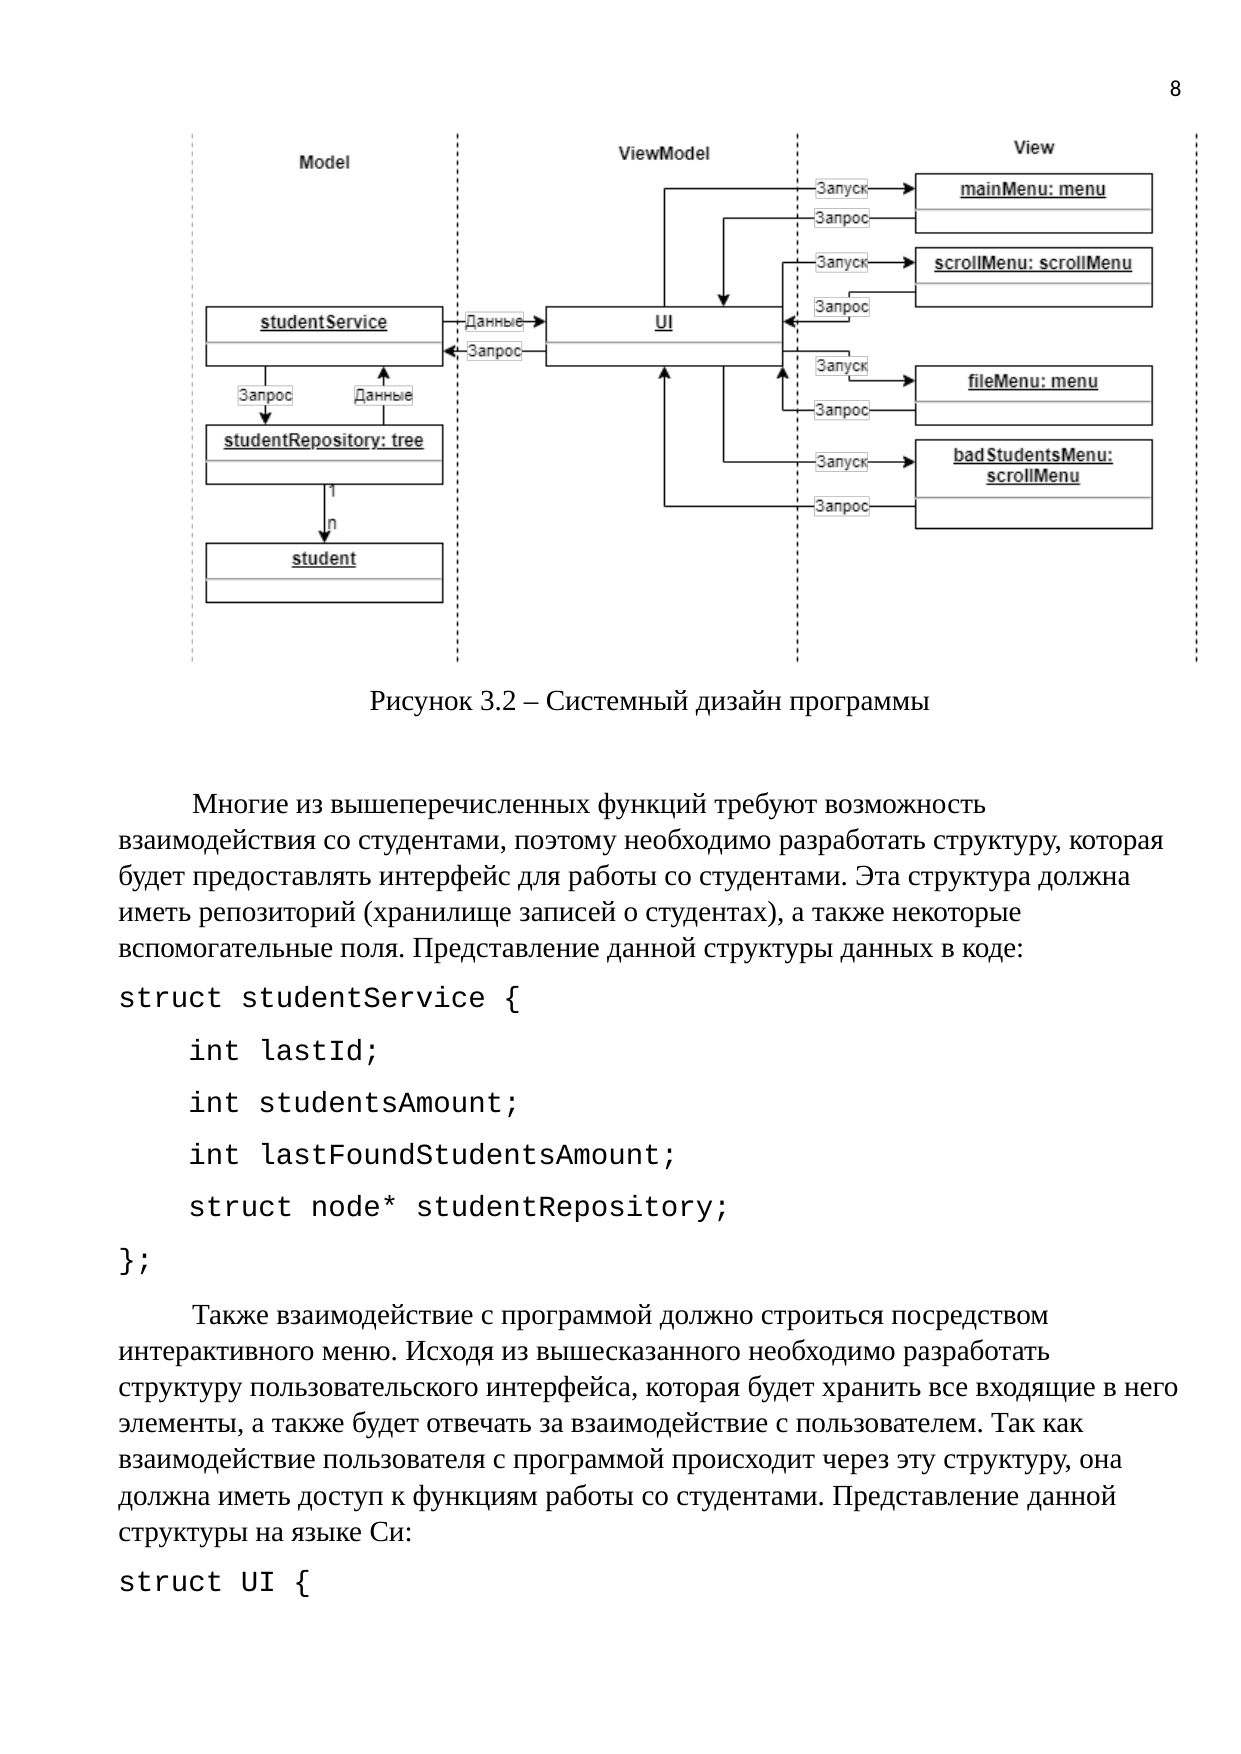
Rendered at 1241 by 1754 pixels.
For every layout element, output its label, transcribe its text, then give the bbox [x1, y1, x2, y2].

text Многие из вышеперечисленных функций требуют возможность взаимодействия со студентами, поэтому необходимо разработать структуру, которая будет предоставлять интерфейс для работы со студентами. Эта структура должна иметь репозиторий (хранилище записей о студентах), а также некоторые вспомогательные поля. Представление данной структуры данных в коде: [118, 786, 1181, 964]
picture [191, 130, 1199, 664]
text struct UI { [118, 1567, 1181, 1600]
text int lastFoundStudentsAmount; [118, 1140, 1181, 1173]
text }; [118, 1245, 1181, 1278]
text int lastId; [118, 1036, 1181, 1069]
text int studentsAmount; [118, 1088, 1181, 1121]
text Также взаимодействие с программой должно строиться посредством интерактивного меню. Исходя из вышесказанного необходимо разработать структуру пользовательского интерфейса, которая будет хранить все входящие в него элементы, а также будет отвечать за взаимодействие с пользователем. Так как взаимодействие пользователя с программой происходит через эту структуру, она должна иметь доступ к функциям работы со студентами. Представление данной структуры на языке Си: [118, 1297, 1181, 1547]
text Рисунок 3.2 – Системный дизайн программы [118, 683, 1181, 716]
text struct node* studentRepository; [118, 1192, 1181, 1226]
text struct studentService { [118, 983, 1181, 1016]
